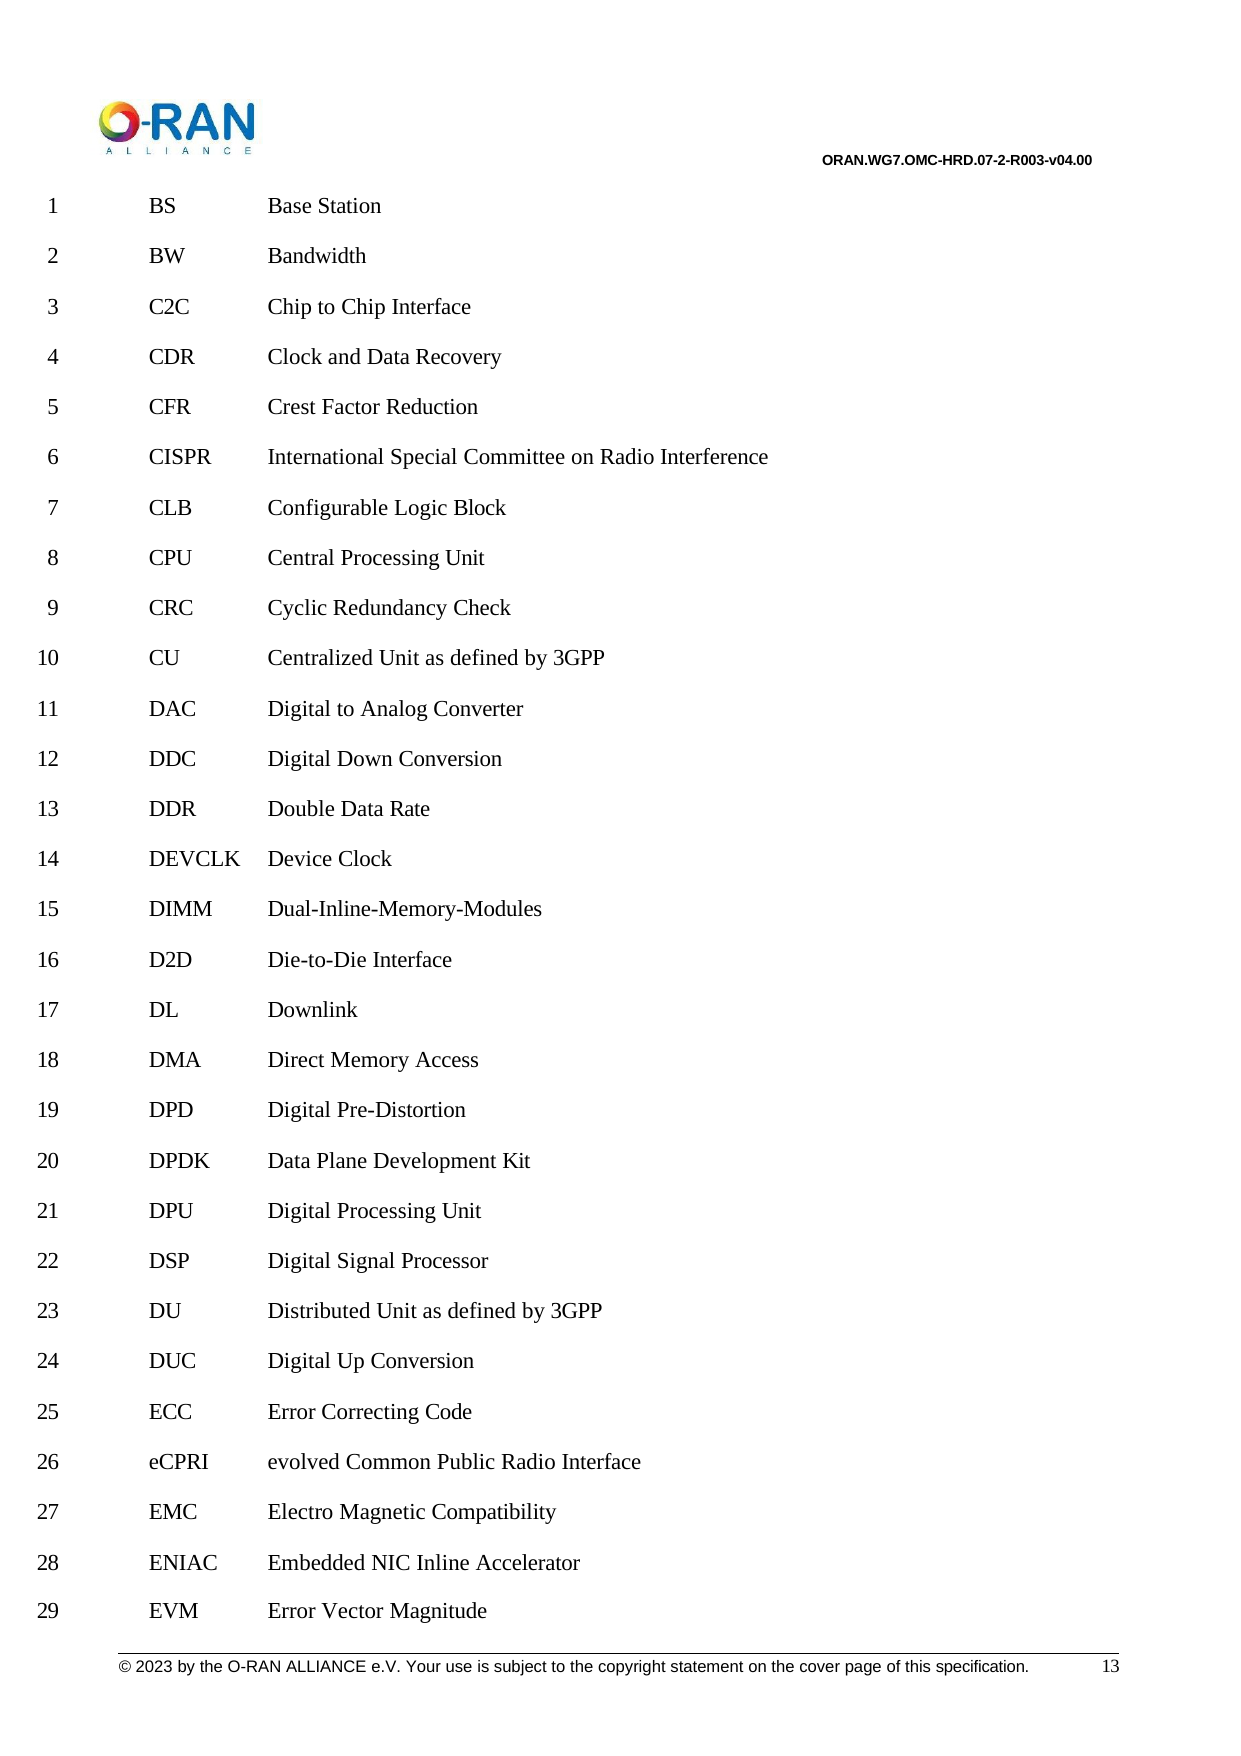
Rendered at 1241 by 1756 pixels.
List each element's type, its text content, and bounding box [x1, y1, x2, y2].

table_cell evolved Common Public Radio Interface [255, 1436, 776, 1487]
table_cell DSP [104, 1236, 254, 1286]
table_cell Digital to Analog Converter [255, 683, 776, 733]
table_cell DPU [104, 1185, 254, 1236]
table_cell DDC [104, 733, 254, 783]
table_cell Digital Processing Unit [255, 1185, 776, 1236]
picture [90, 99, 263, 160]
table_cell ECC [104, 1386, 254, 1436]
table_cell CRC [104, 583, 254, 633]
table_cell eCPRI [104, 1436, 254, 1487]
table_cell 13 [31, 784, 104, 834]
table_cell CFR [104, 382, 254, 432]
table_cell 17 [31, 984, 104, 1034]
table_cell Die-to-Die Interface [255, 934, 776, 984]
table_header Base Station [255, 193, 776, 231]
table_cell 11 [31, 683, 104, 733]
table_cell 14 [31, 834, 104, 884]
table_cell 29 [31, 1587, 104, 1625]
table_cell Bandwidth [255, 231, 776, 281]
table_cell EMC [104, 1487, 254, 1537]
table_cell Digital Down Conversion [255, 733, 776, 783]
table_cell Digital Pre-Distortion [255, 1085, 776, 1135]
table_cell DEVCLK [104, 834, 254, 884]
table_cell DUC [104, 1336, 254, 1386]
table_cell DDR [104, 784, 254, 834]
table_cell Clock and Data Recovery [255, 331, 776, 382]
table_cell DMA [104, 1035, 254, 1085]
table_cell BW [104, 231, 254, 281]
table_cell Direct Memory Access [255, 1035, 776, 1085]
table_cell 25 [31, 1386, 104, 1436]
table_header 1 [31, 193, 104, 231]
table_cell 22 [31, 1236, 104, 1286]
table_cell 23 [31, 1286, 104, 1336]
table_cell DL [104, 984, 254, 1034]
table_cell CDR [104, 331, 254, 382]
table_cell Chip to Chip Interface [255, 281, 776, 331]
table_cell 24 [31, 1336, 104, 1386]
table_cell DPD [104, 1085, 254, 1135]
table_cell 15 [31, 884, 104, 934]
table_cell 28 [31, 1537, 104, 1587]
table_cell 5 [31, 382, 104, 432]
table_cell Crest Factor Reduction [255, 382, 776, 432]
table_cell 27 [31, 1487, 104, 1537]
table_cell EVM [104, 1587, 254, 1625]
table_cell Digital Up Conversion [255, 1336, 776, 1386]
table_cell Downlink [255, 984, 776, 1034]
table_cell 18 [31, 1035, 104, 1085]
table_cell 26 [31, 1436, 104, 1487]
table_cell 8 [31, 532, 104, 582]
table_cell DU [104, 1286, 254, 1336]
table_cell Cyclic Redundancy Check [255, 583, 776, 633]
table_cell 6 [31, 432, 104, 482]
table_cell Error Vector Magnitude [255, 1587, 776, 1625]
table_cell CLB [104, 482, 254, 532]
table_header BS [104, 193, 254, 231]
table_cell Device Clock [255, 834, 776, 884]
table_cell 21 [31, 1185, 104, 1236]
table_cell 10 [31, 633, 104, 683]
table_cell 7 [31, 482, 104, 532]
table_cell CISPR [104, 432, 254, 482]
table_cell Distributed Unit as defined by 3GPP [255, 1286, 776, 1336]
table_cell DPDK [104, 1135, 254, 1185]
table_cell 9 [31, 583, 104, 633]
table_cell Centralized Unit as defined by 3GPP [255, 633, 776, 683]
table_cell Double Data Rate [255, 784, 776, 834]
table_cell DIMM [104, 884, 254, 934]
table_cell Electro Magnetic Compatibility [255, 1487, 776, 1537]
table_cell International Special Committee on Radio Interference [255, 432, 776, 482]
table_cell C2C [104, 281, 254, 331]
table_cell 4 [31, 331, 104, 382]
table_cell 2 [31, 231, 104, 281]
table_cell D2D [104, 934, 254, 984]
table_cell 20 [31, 1135, 104, 1185]
table_cell Data Plane Development Kit [255, 1135, 776, 1185]
table_cell 12 [31, 733, 104, 783]
table_cell Configurable Logic Block [255, 482, 776, 532]
table_cell 19 [31, 1085, 104, 1135]
table_cell Embedded NIC Inline Accelerator [255, 1537, 776, 1587]
table_cell Digital Signal Processor [255, 1236, 776, 1286]
table_cell Central Processing Unit [255, 532, 776, 582]
table_cell CPU [104, 532, 254, 582]
table_cell CU [104, 633, 254, 683]
table_cell Dual-Inline-Memory-Modules [255, 884, 776, 934]
table_cell Error Correcting Code [255, 1386, 776, 1436]
table_cell 3 [31, 281, 104, 331]
table_cell ENIAC [104, 1537, 254, 1587]
table_cell DAC [104, 683, 254, 733]
table_cell 16 [31, 934, 104, 984]
